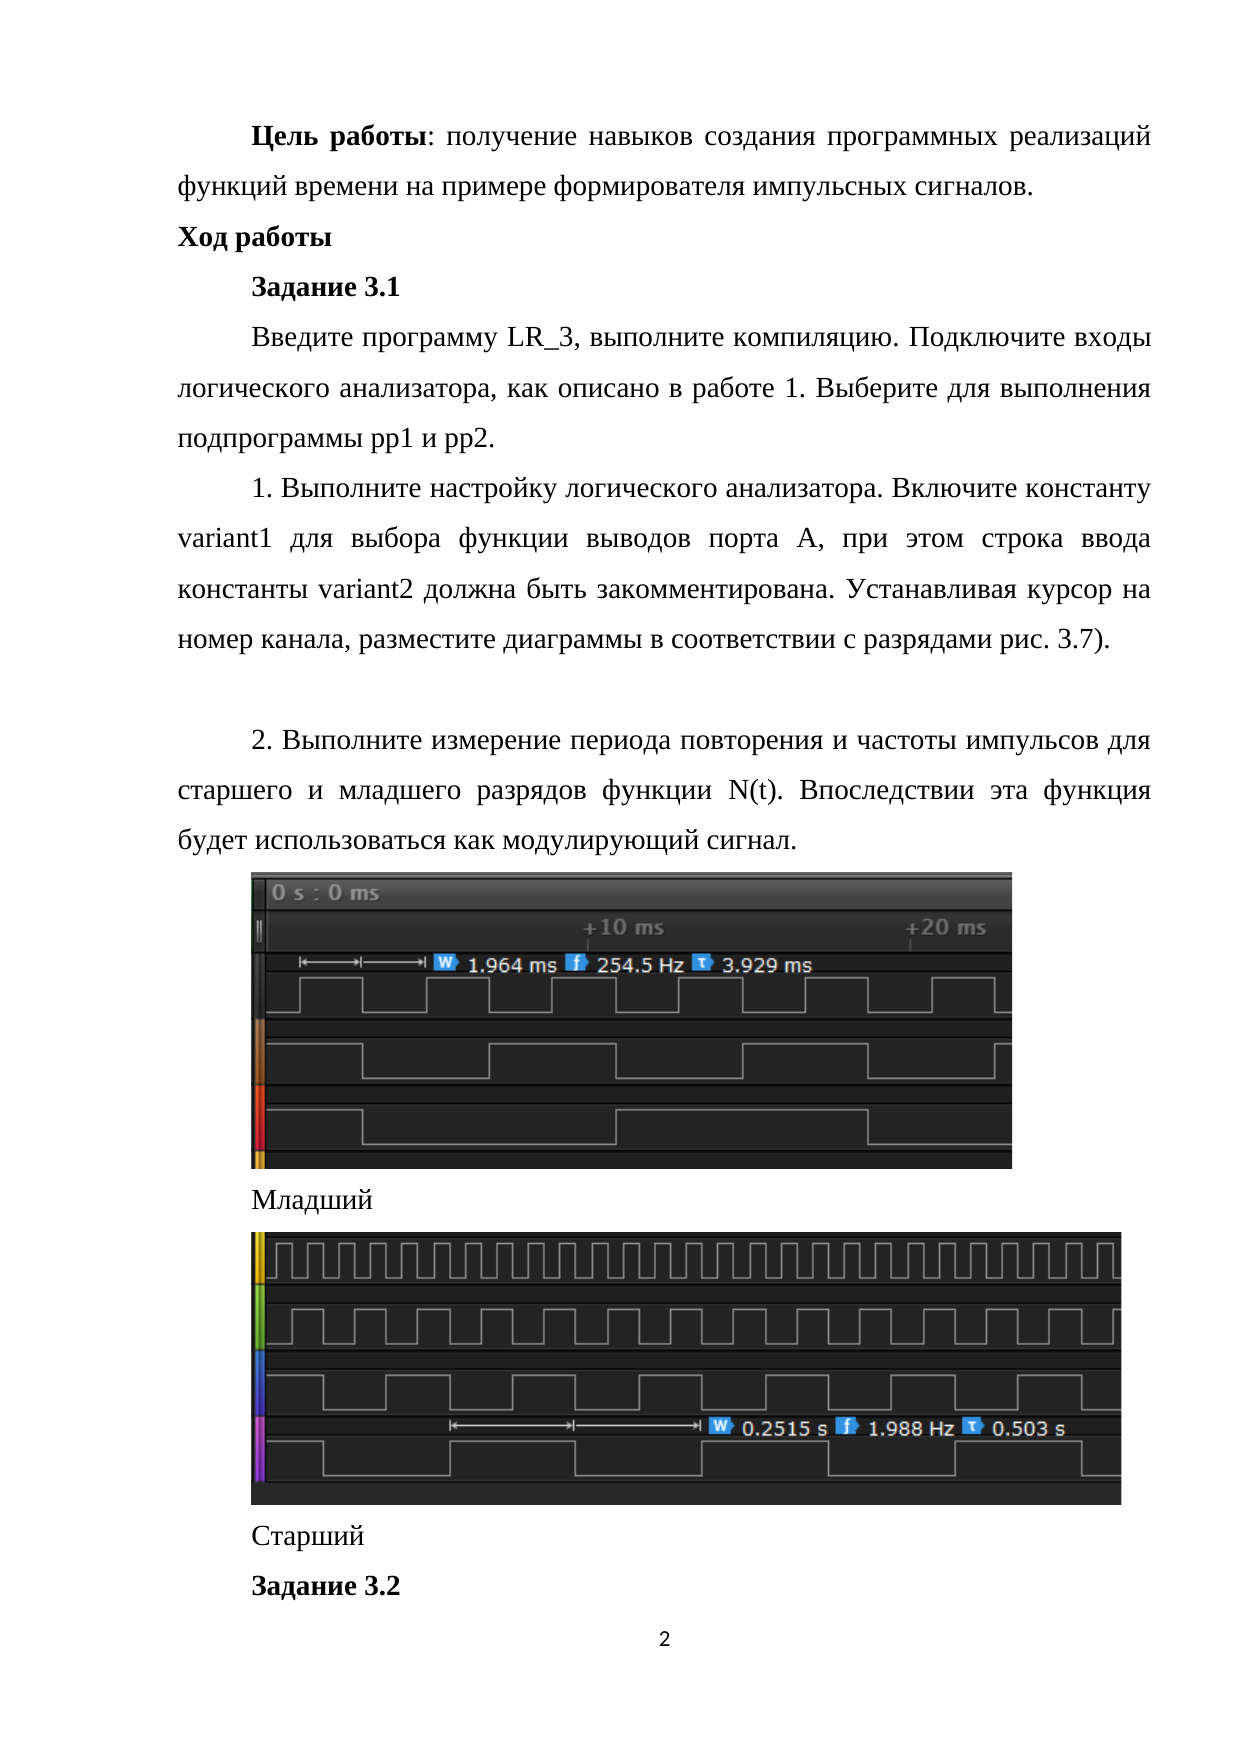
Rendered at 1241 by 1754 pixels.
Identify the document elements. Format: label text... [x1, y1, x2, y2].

text 2. Выполните измерение периода повторения и частоты импульсов для старшего и младшего разрядов функции N(t). Впоследствии эта функция будет использоваться как модулирующий сигнал. [177, 722, 1152, 856]
text Введите программу LR_3, выполните компиляцию. Подключите входы логического анализатора, как описано в работе 1. Выберите для выполнения подпрограммы рр1 и рр2. [177, 319, 1152, 453]
text Цель работы: получение навыков создания программных реализаций функций времени на примере формирователя импульсных сигналов. [177, 118, 1152, 202]
text Старший [177, 1518, 1152, 1552]
text Ход работы [177, 219, 1152, 252]
text Задание 3.1 [177, 269, 1152, 303]
text Задание 3.2 [177, 1568, 1152, 1602]
text Младший [177, 1182, 1152, 1216]
picture [251, 1232, 1122, 1505]
text 1. Выполните настройку логического анализатора. Включите константу variant1 для выбора функции выводов порта А, при этом строка ввода константы variant2 должна быть закомментирована. Устанавливая курсор на номер канала, разместите диаграммы в соответствии с разрядами рис. 3.7). [177, 470, 1152, 655]
picture [251, 872, 1013, 1169]
